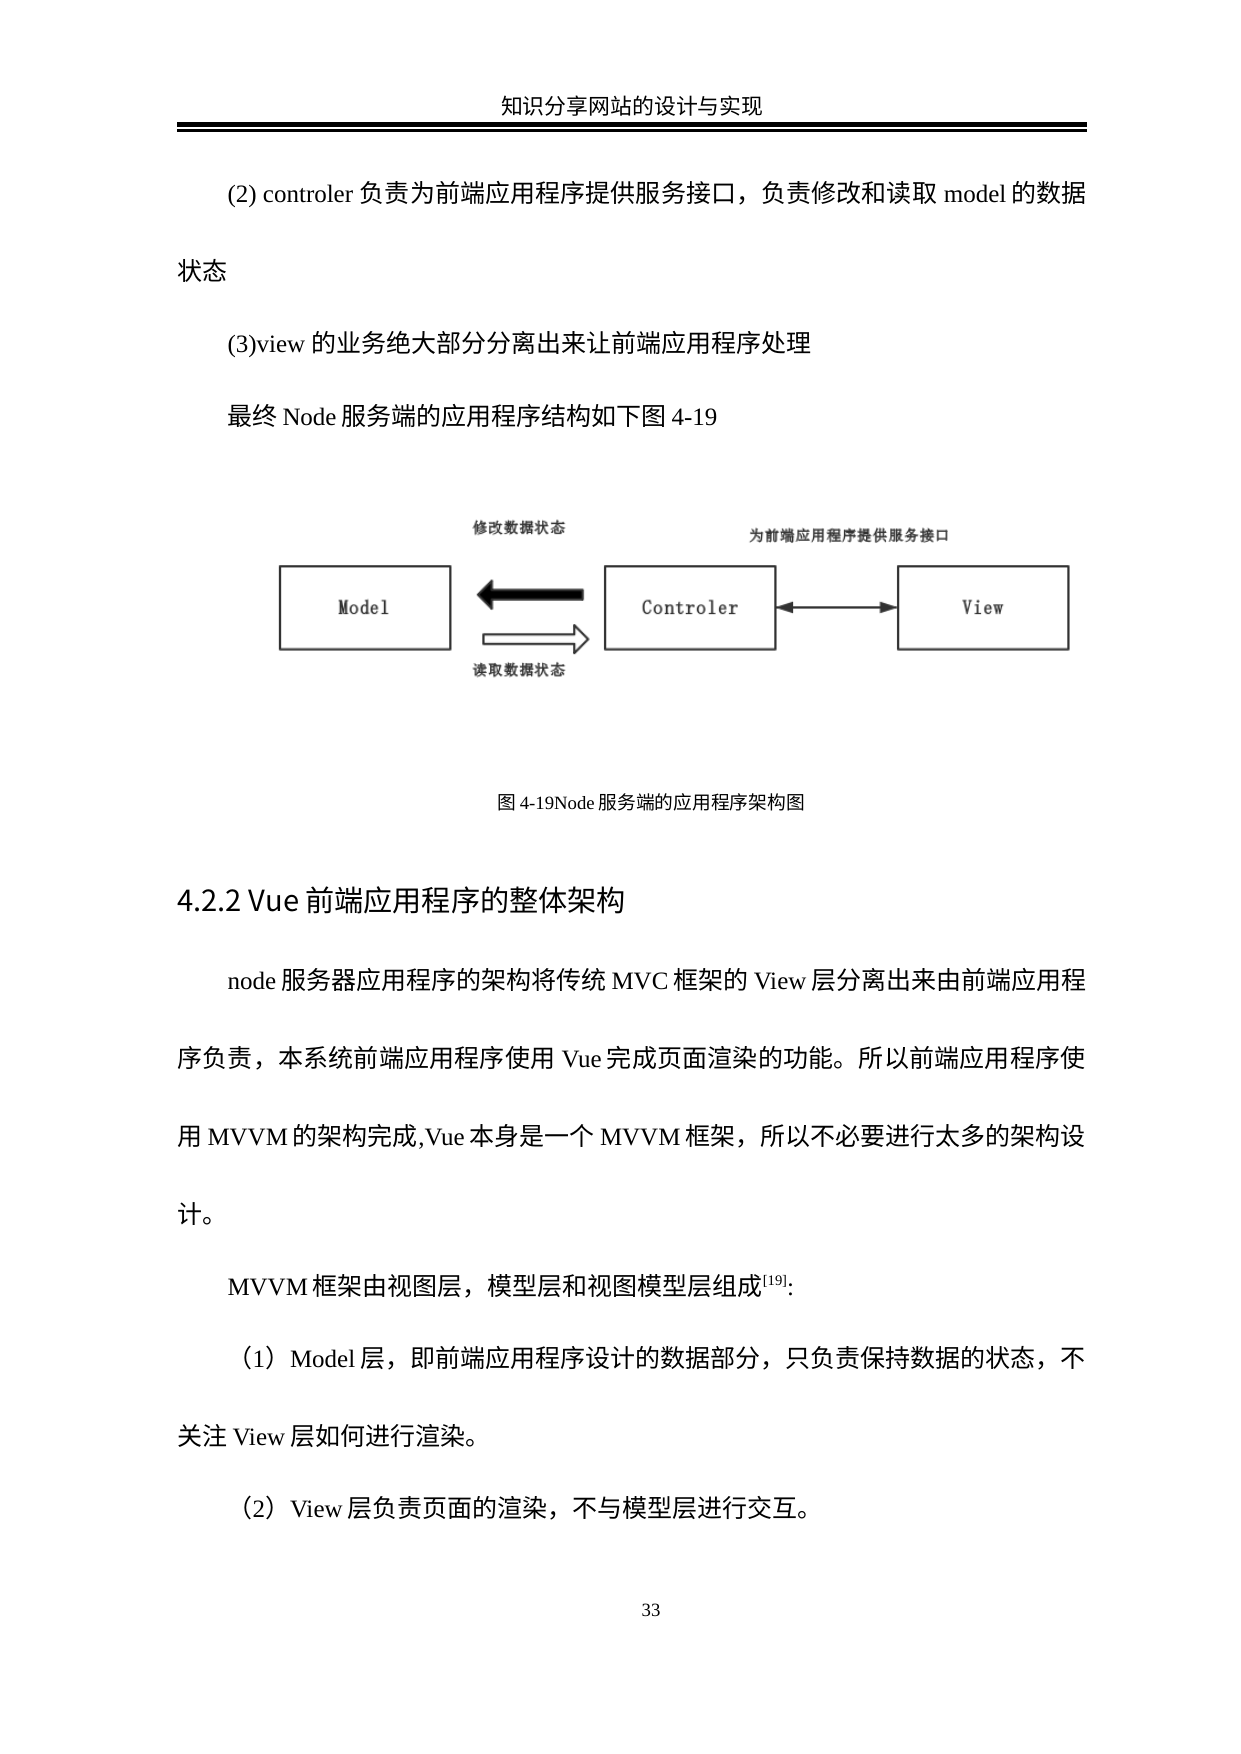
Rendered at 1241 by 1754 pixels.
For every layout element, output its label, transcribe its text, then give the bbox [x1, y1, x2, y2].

text node服务器应用程序的架构将传统MVC框架的View层分离出来由前端应用程序负责，本系统前端应用程序使用Vue完成页面渲染的功能。所以前端应用程序使用MVVM的架构完成,Vue本身是一个MVVM框架，所以不必要进行太多的架构设计。 [177, 946, 1087, 1245]
text 最终Node服务端的应用程序结构如下图4-19 [177, 382, 1087, 447]
text (2) controler 负责为前端应用程序提供服务接口，负责修改和读取model的数据状态 [177, 159, 1087, 302]
text 图4-19Node服务端的应用程序架构图 [177, 785, 1087, 817]
picture [227, 453, 1137, 762]
subtitle 4.2.2 Vue前端应用程序的整体架构 [177, 877, 1087, 919]
text MVVM框架由视图层，模型层和视图模型层组成[19]: [177, 1252, 1087, 1317]
text （2）View层负责页面的渲染，不与模型层进行交互。 [177, 1474, 1087, 1539]
text (3)view 的业务绝大部分分离出来让前端应用程序处理 [177, 309, 1087, 374]
text （1）Model层，即前端应用程序设计的数据部分，只负责保持数据的状态，不关注View层如何进行渲染。 [177, 1324, 1087, 1467]
